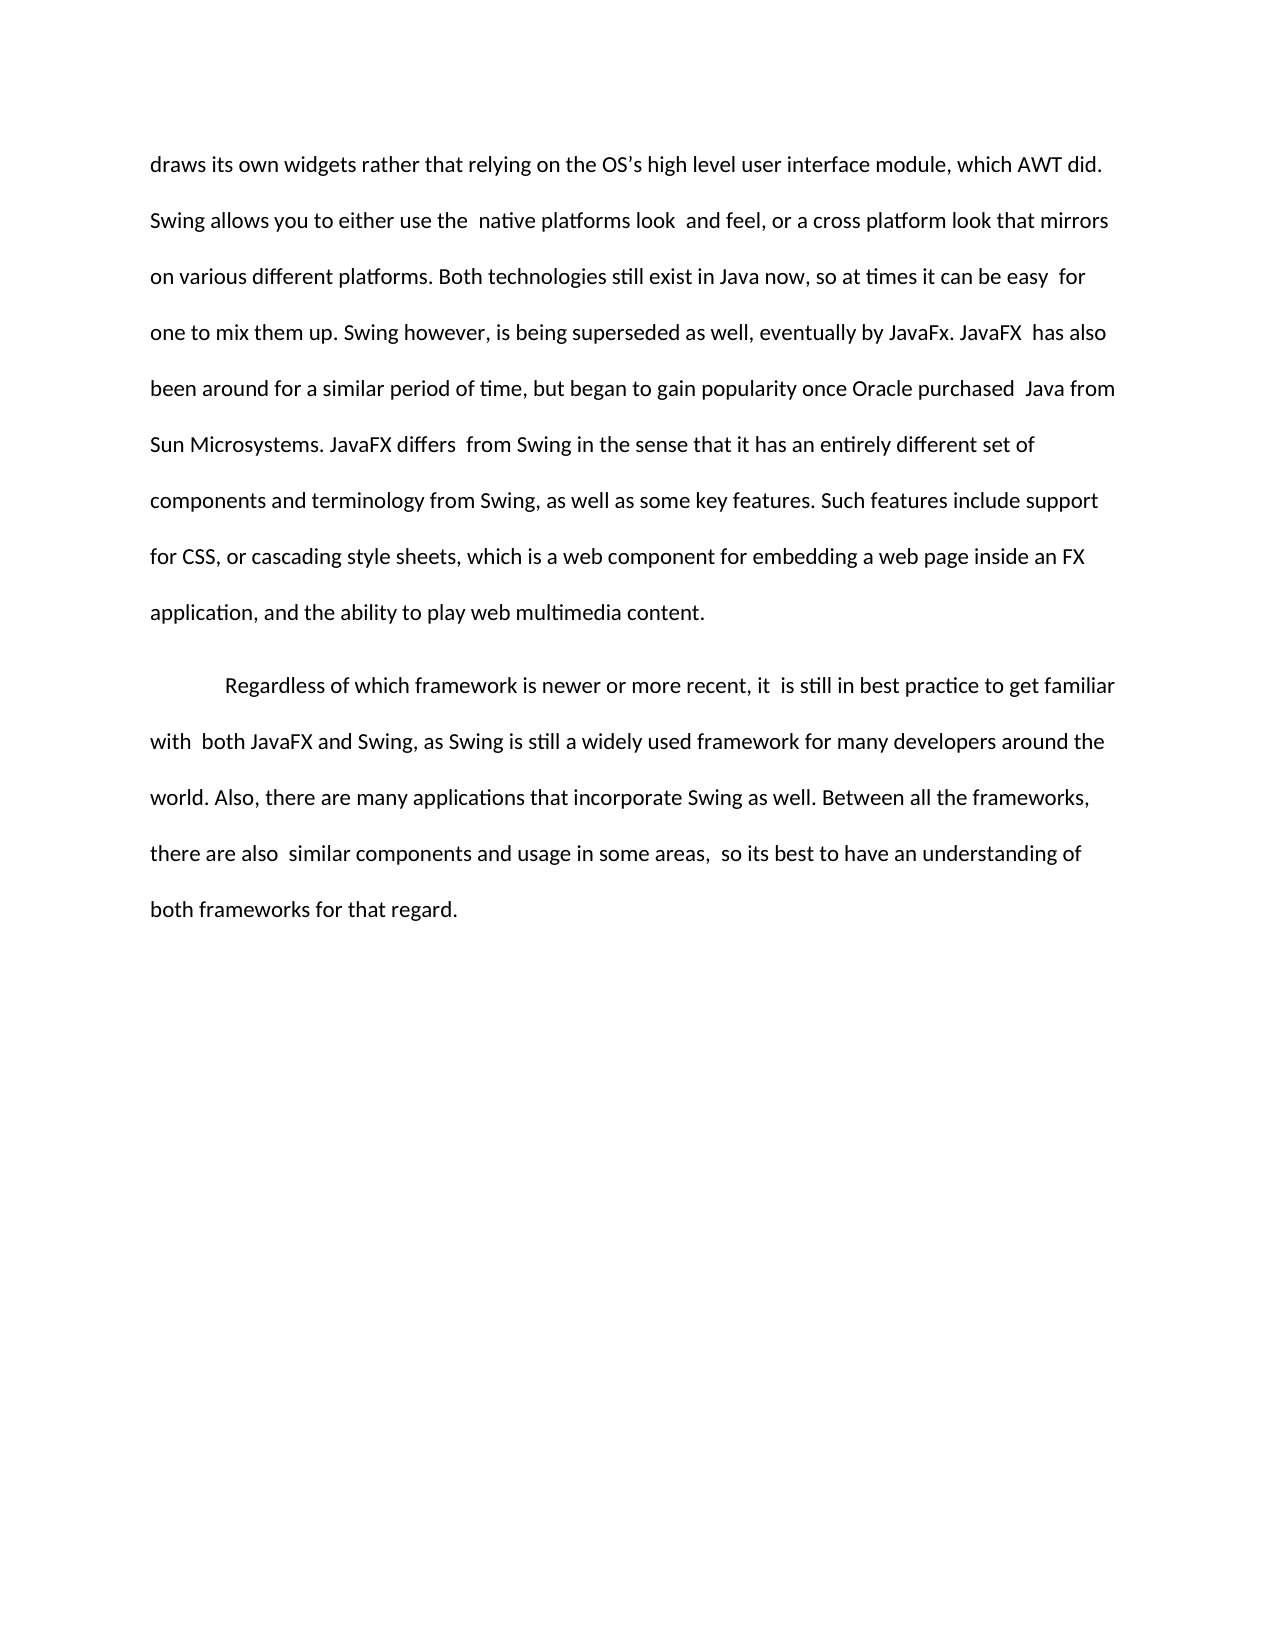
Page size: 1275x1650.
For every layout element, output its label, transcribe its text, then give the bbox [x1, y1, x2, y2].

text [150, 150, 1125, 626]
text Regardless of which framework is newer or more recent, it is still in best practice to get familiar with both JavaFX and Swing, as Swing is still a widely used framework for many developers around the world. Also, there are many applications that incorporate Swing as well. Between all the frameworks, there are also similar components and usage in some areas, so its best to have an understanding of both frameworks for that regard. [150, 671, 1125, 923]
